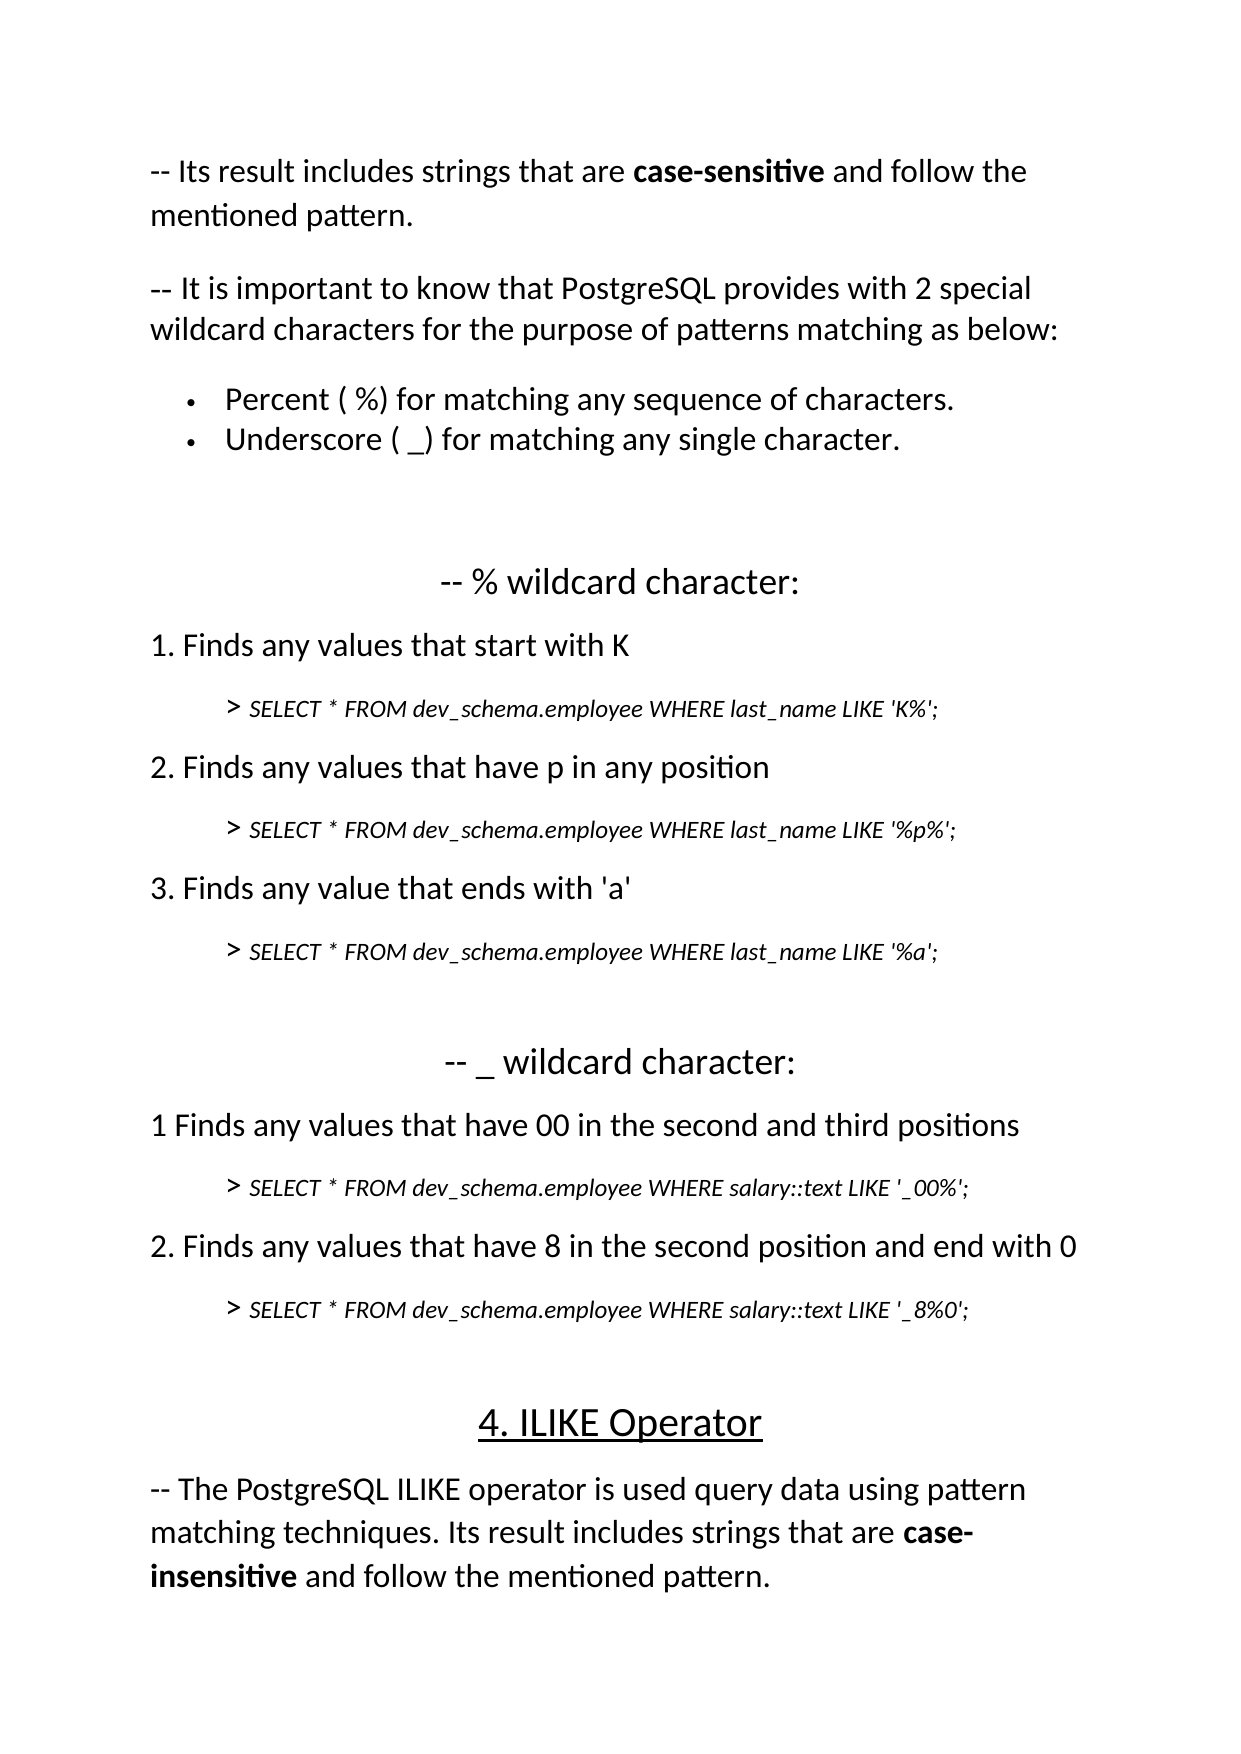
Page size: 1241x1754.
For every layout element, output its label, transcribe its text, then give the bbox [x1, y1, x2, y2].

text -- _ wildcard character: [150, 1038, 1090, 1083]
text > SELECT * FROM dev_schema.employee WHERE last_name LIKE '%p%'; [150, 806, 1090, 847]
list Underscore ( _) for matching any single character. [187, 418, 1090, 459]
text > SELECT * FROM dev_schema.employee WHERE salary::text LIKE '_00%'; [150, 1164, 1090, 1205]
text > SELECT * FROM dev_schema.employee WHERE salary::text LIKE '_8%0'; [150, 1286, 1090, 1326]
text -- % wildcard character: [150, 558, 1090, 604]
text > SELECT * FROM dev_schema.employee WHERE last_name LIKE 'K%'; [150, 685, 1090, 726]
text 1 Finds any values that have 00 in the second and third positions [150, 1104, 1090, 1144]
text 4. ILIKE Operator [150, 1396, 1090, 1447]
text -- Its result includes strings that are case-sensitive and follow the mentioned pattern. [150, 150, 1090, 235]
text -- It is important to know that PostgreSQL provides with 2 special wildcard characters for the purpose of patterns matching as below: [150, 267, 1090, 348]
text 1. Finds any values that start with K [150, 624, 1090, 665]
text -- The PostgreSQL ILIKE operator is used query data using pattern matching techniques. Its result includes strings that are case-insensitive and follow the mentioned pattern. [150, 1467, 1090, 1596]
text 3. Finds any value that ends with 'a' [150, 867, 1090, 908]
list Percent ( %) for matching any sequence of characters. [187, 378, 1090, 418]
text 2. Finds any values that have p in any position [150, 746, 1090, 786]
text > SELECT * FROM dev_schema.employee WHERE last_name LIKE '%a'; [150, 927, 1090, 968]
text 2. Finds any values that have 8 in the second position and end with 0 [150, 1225, 1090, 1266]
